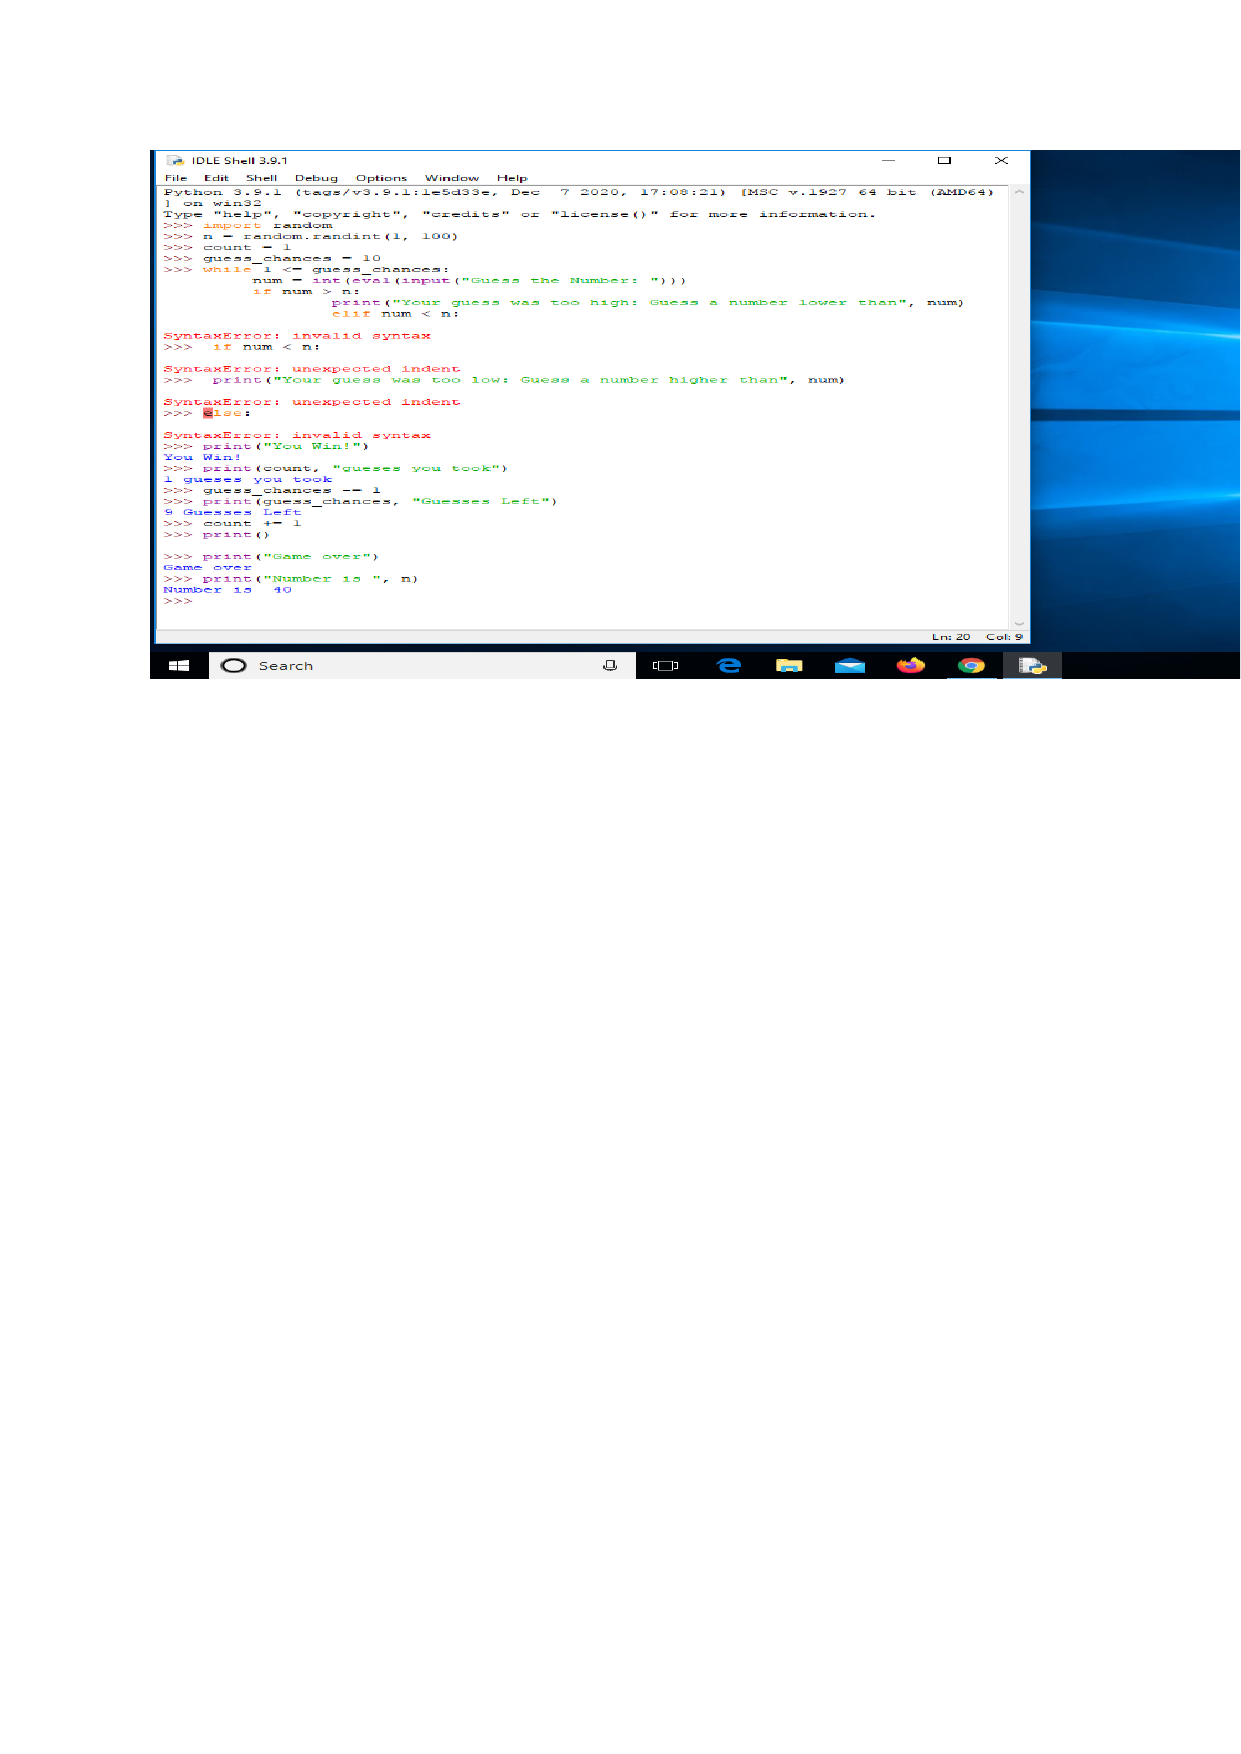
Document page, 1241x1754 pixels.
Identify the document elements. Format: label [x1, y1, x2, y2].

picture [150, 150, 1241, 679]
picture [1203, 334, 1241, 339]
